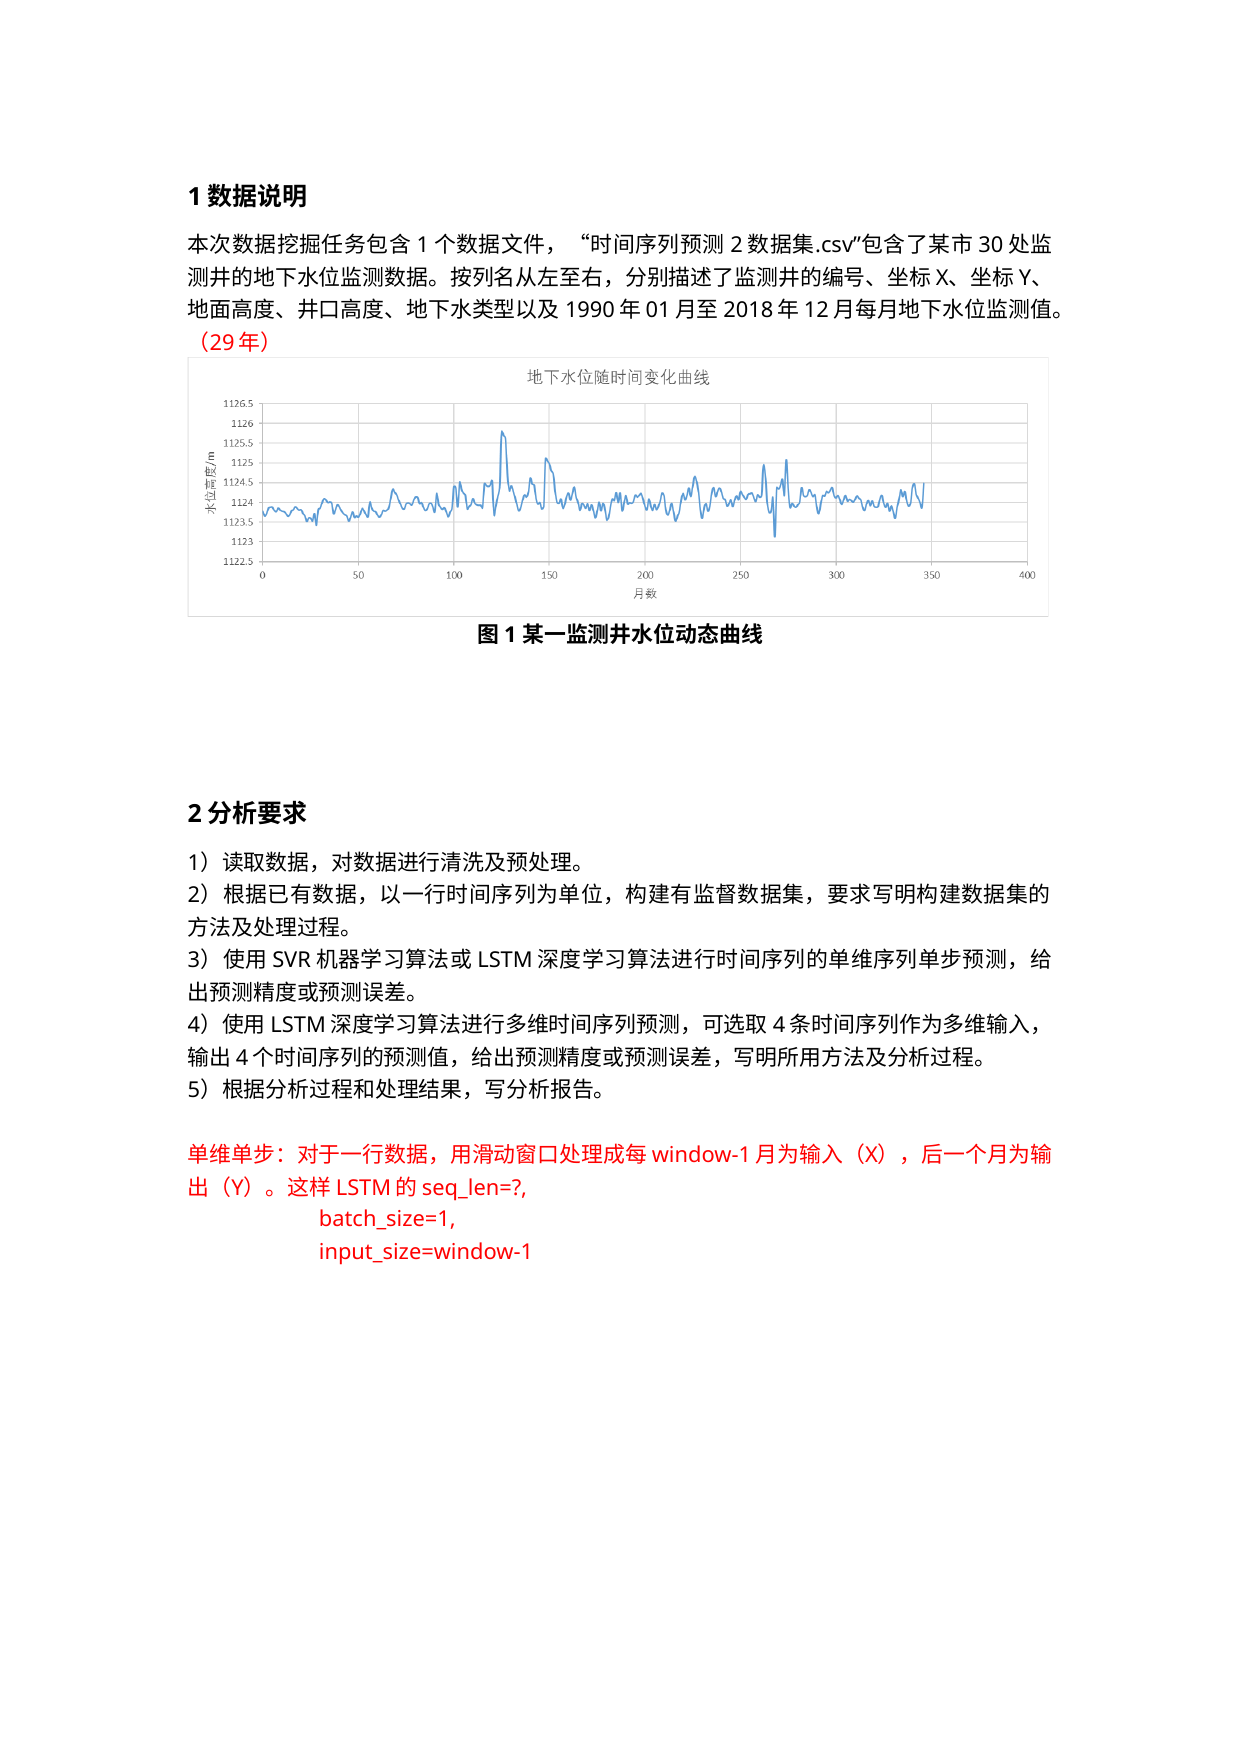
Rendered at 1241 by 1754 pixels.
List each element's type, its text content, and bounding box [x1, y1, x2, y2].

text batch_size=1, [275, 1202, 1053, 1234]
text 单维单步：对于一行数据，用滑动窗口处理成每window-1月为输入（X），后一个月为输出（Y）。这样LSTM的seq_len=?, [187, 1137, 1053, 1202]
text 5）根据分析过程和处理结果，写分析报告。 [187, 1072, 1053, 1104]
text 1数据说明 [187, 162, 1053, 227]
text input_size=window-1 [275, 1234, 1053, 1267]
text 1）读取数据，对数据进行清洗及预处理。 [187, 844, 1053, 877]
text 4）使用LSTM深度学习算法进行多维时间序列预测，可选取4条时间序列作为多维输入，输出4个时间序列的预测值，给出预测精度或预测误差，写明所用方法及分析过程。 [187, 1007, 1053, 1072]
text 3）使用SVR机器学习算法或LSTM深度学习算法进行时间序列的单维序列单步预测，给出预测精度或预测误差。 [187, 942, 1053, 1007]
text 2分析要求 [187, 779, 1053, 844]
text 图1 某一监测井水位动态曲线 [187, 617, 1053, 649]
picture [187, 357, 1049, 617]
text 2）根据已有数据，以一行时间序列为单位，构建有监督数据集，要求写明构建数据集的方法及处理过程。 [187, 877, 1053, 942]
text 本次数据挖掘任务包含1个数据文件，“时间序列预测2数据集.csv”包含了某市30处监测井的地下水位监测数据。按列名从左至右，分别描述了监测井的编号、坐标X、坐标Y、地面高度、井口高度、地下水类型以及1990年01月至2018年12月每月地下水位监测值。（29年） [187, 227, 1053, 357]
